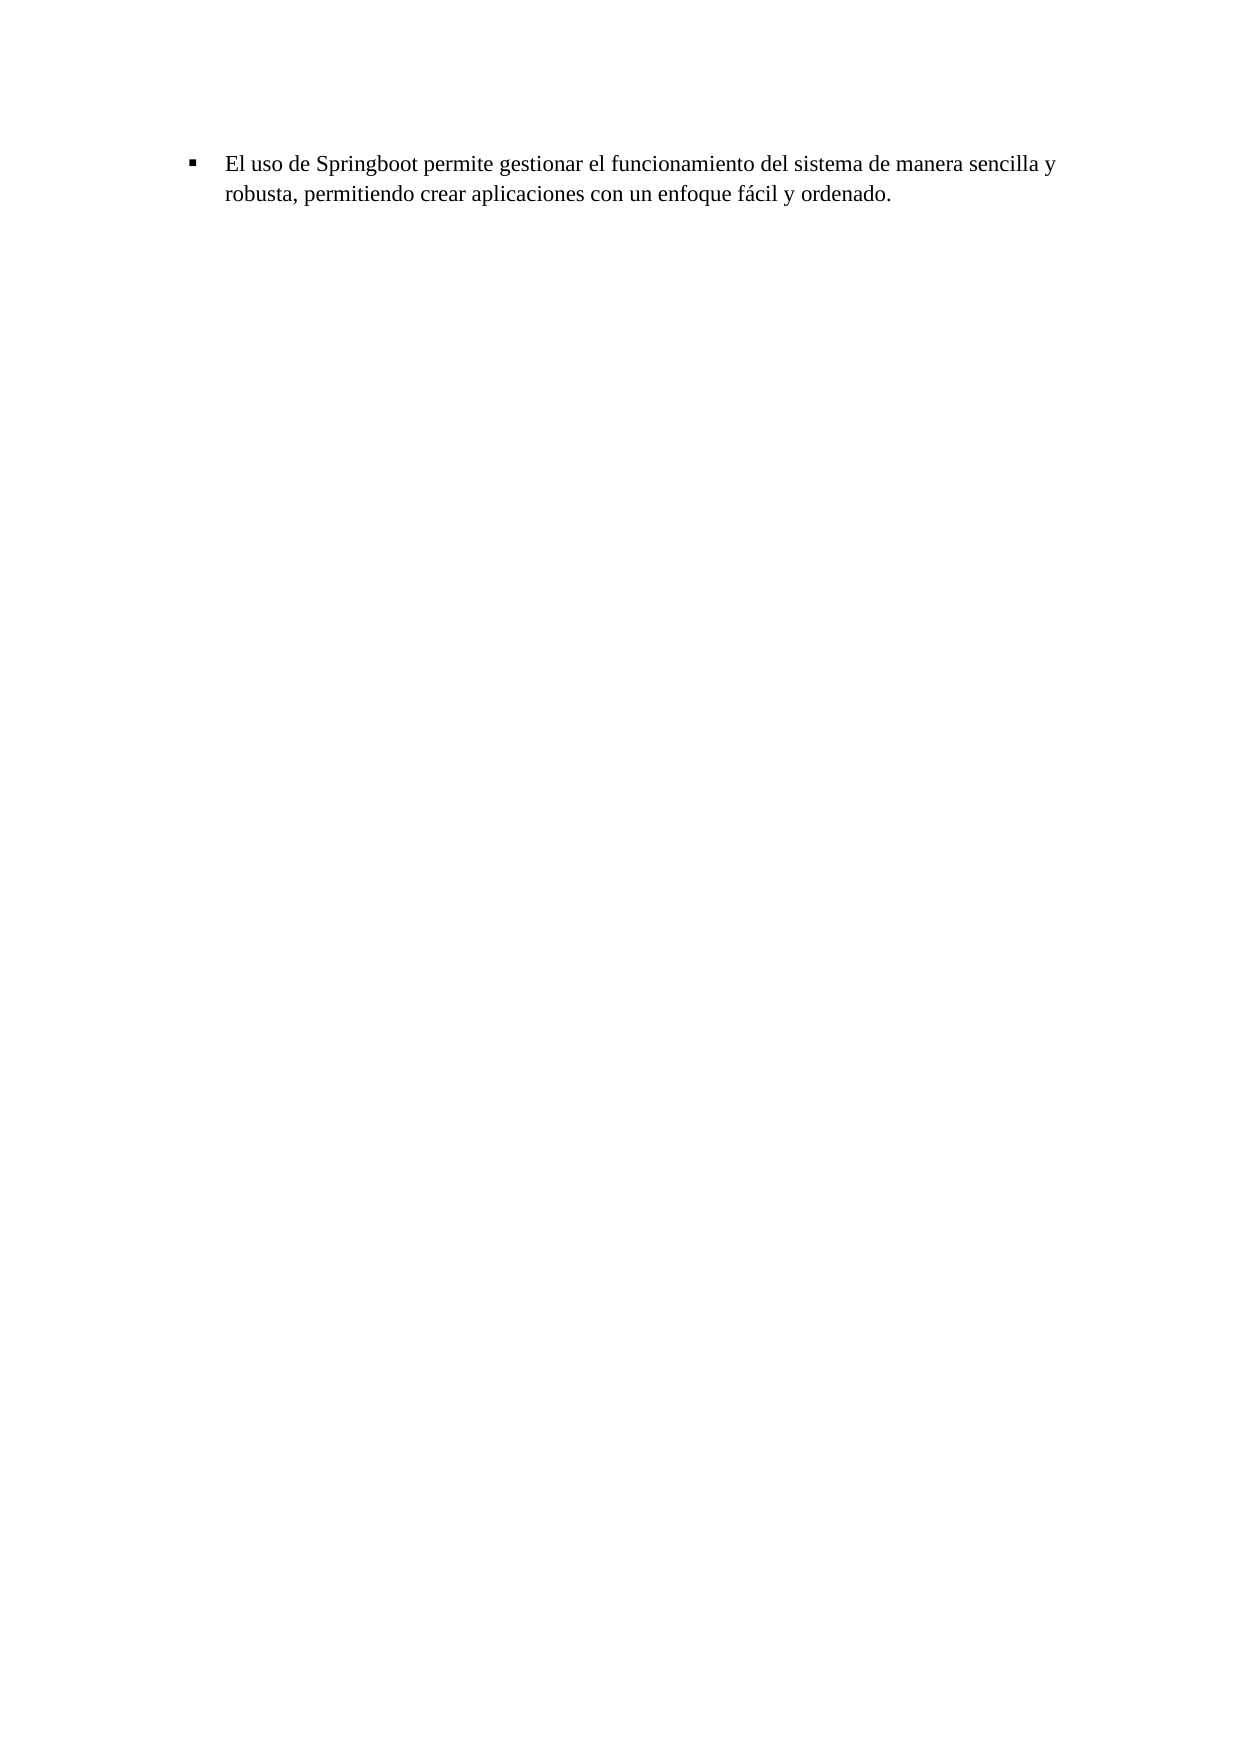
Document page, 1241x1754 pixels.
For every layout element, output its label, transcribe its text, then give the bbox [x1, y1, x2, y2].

list El uso de Springboot permite gestionar el funcionamiento del sistema de manera sencilla y robusta, permitiendo crear aplicaciones con un enfoque fácil y ordenado. [187, 150, 1090, 207]
